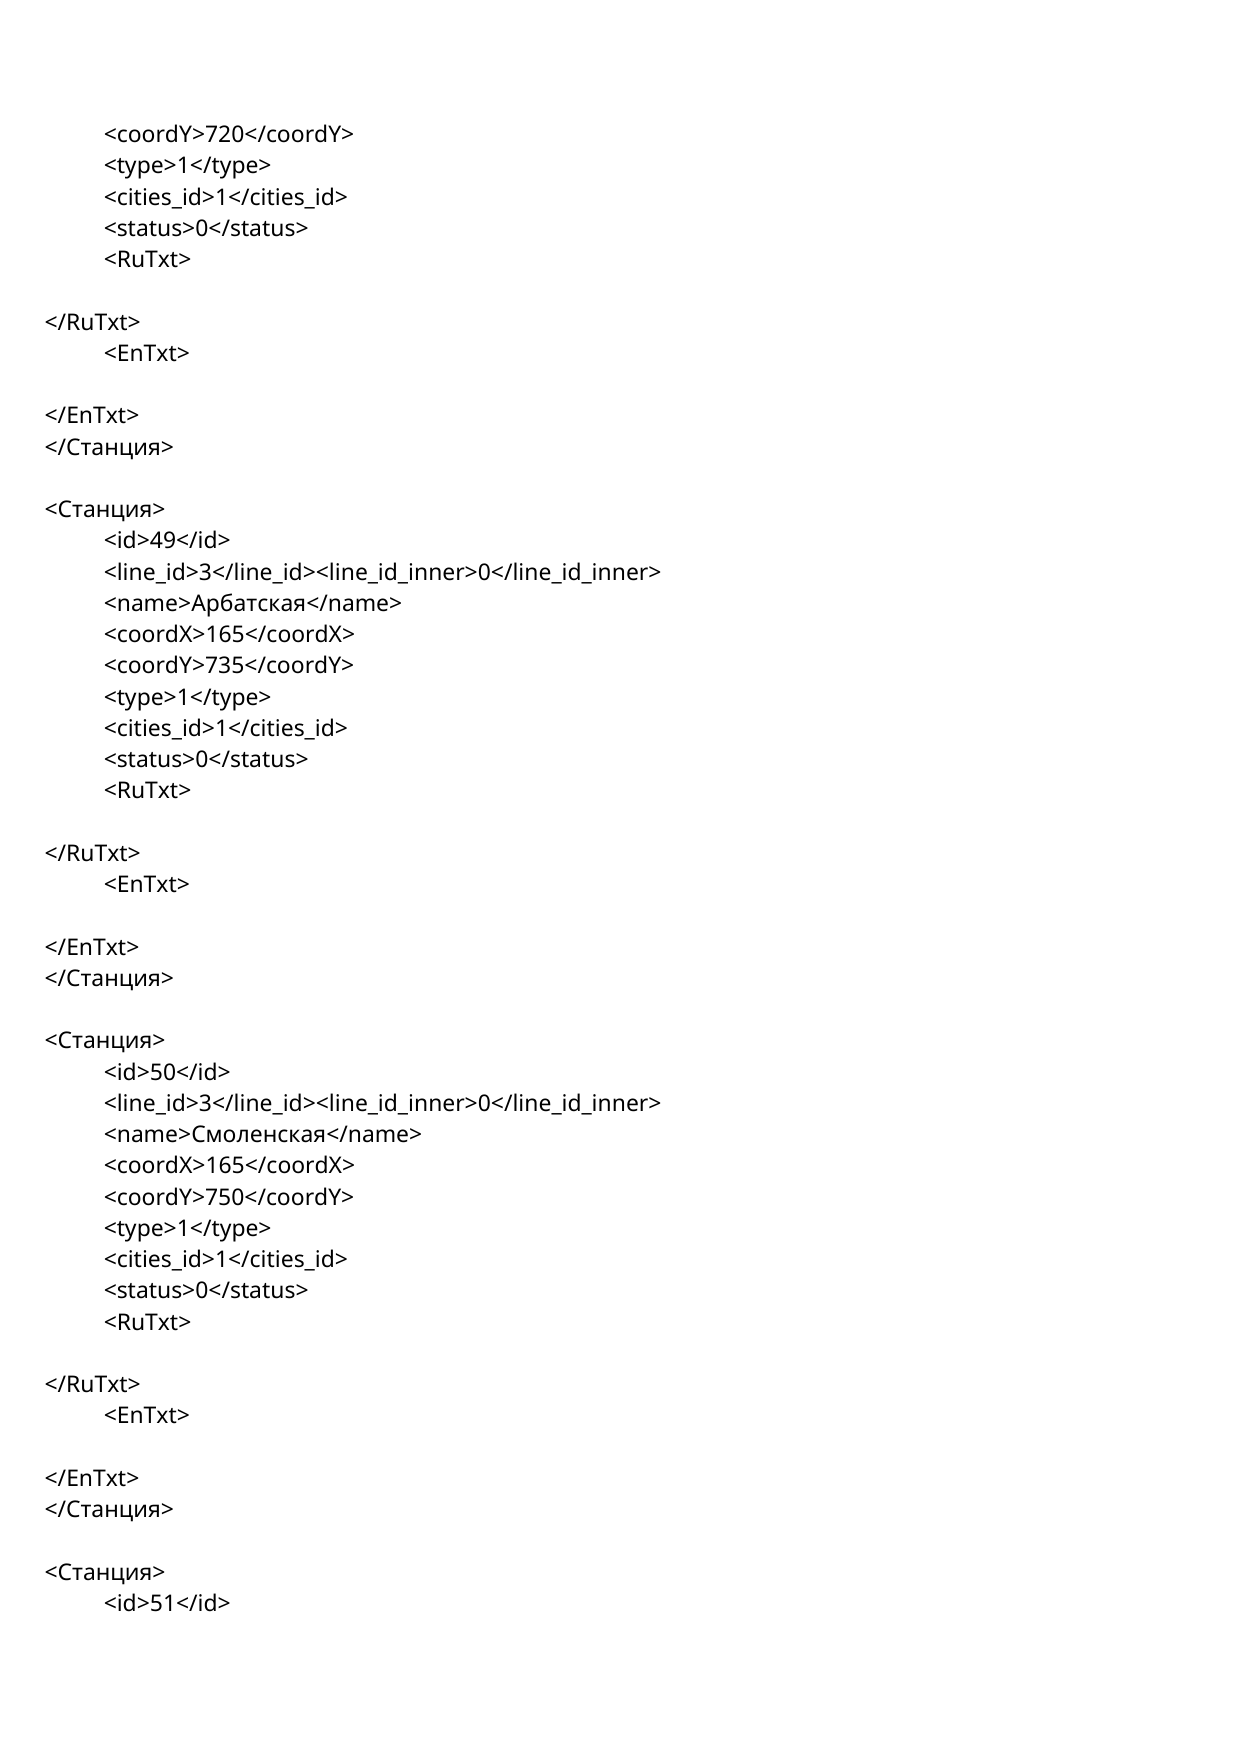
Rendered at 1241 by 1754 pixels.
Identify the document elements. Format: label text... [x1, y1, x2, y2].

text </EnTxt> [44, 1462, 1152, 1493]
text <status>0</status> [44, 1274, 1152, 1306]
text <Станция> [44, 493, 1152, 524]
text <coordY>735</coordY> [44, 649, 1152, 681]
text </RuTxt> [44, 1368, 1152, 1399]
text </EnTxt> [44, 931, 1152, 962]
text </Станция> [44, 431, 1152, 462]
text <id>51</id> [44, 1587, 1152, 1618]
text <name>Смоленская</name> [44, 1118, 1152, 1149]
text <status>0</status> [44, 212, 1152, 243]
text <status>0</status> [44, 743, 1152, 774]
text <RuTxt> [44, 243, 1152, 274]
text <EnTxt> [44, 1399, 1152, 1431]
text <Станция> [44, 1556, 1152, 1587]
text <coordX>165</coordX> [44, 618, 1152, 649]
text <RuTxt> [44, 774, 1152, 806]
text <cities_id>1</cities_id> [44, 712, 1152, 743]
text <type>1</type> [44, 1212, 1152, 1243]
text <cities_id>1</cities_id> [44, 1243, 1152, 1274]
text <line_id>3</line_id><line_id_inner>0</line_id_inner> [44, 556, 1152, 587]
text <line_id>3</line_id><line_id_inner>0</line_id_inner> [44, 1087, 1152, 1118]
text </RuTxt> [44, 306, 1152, 337]
text <EnTxt> [44, 868, 1152, 899]
text </Станция> [44, 962, 1152, 993]
text </Станция> [44, 1493, 1152, 1524]
text <type>1</type> [44, 149, 1152, 181]
text </EnTxt> [44, 399, 1152, 431]
text <coordX>165</coordX> [44, 1149, 1152, 1181]
text <type>1</type> [44, 681, 1152, 712]
text <RuTxt> [44, 1306, 1152, 1337]
text <coordY>750</coordY> [44, 1181, 1152, 1212]
text <EnTxt> [44, 337, 1152, 368]
text </RuTxt> [44, 837, 1152, 868]
text <coordY>720</coordY> [44, 118, 1152, 149]
text <cities_id>1</cities_id> [44, 181, 1152, 212]
text <Станция> [44, 1024, 1152, 1056]
text <name>Арбатская</name> [44, 587, 1152, 618]
text <id>50</id> [44, 1056, 1152, 1087]
text <id>49</id> [44, 524, 1152, 556]
